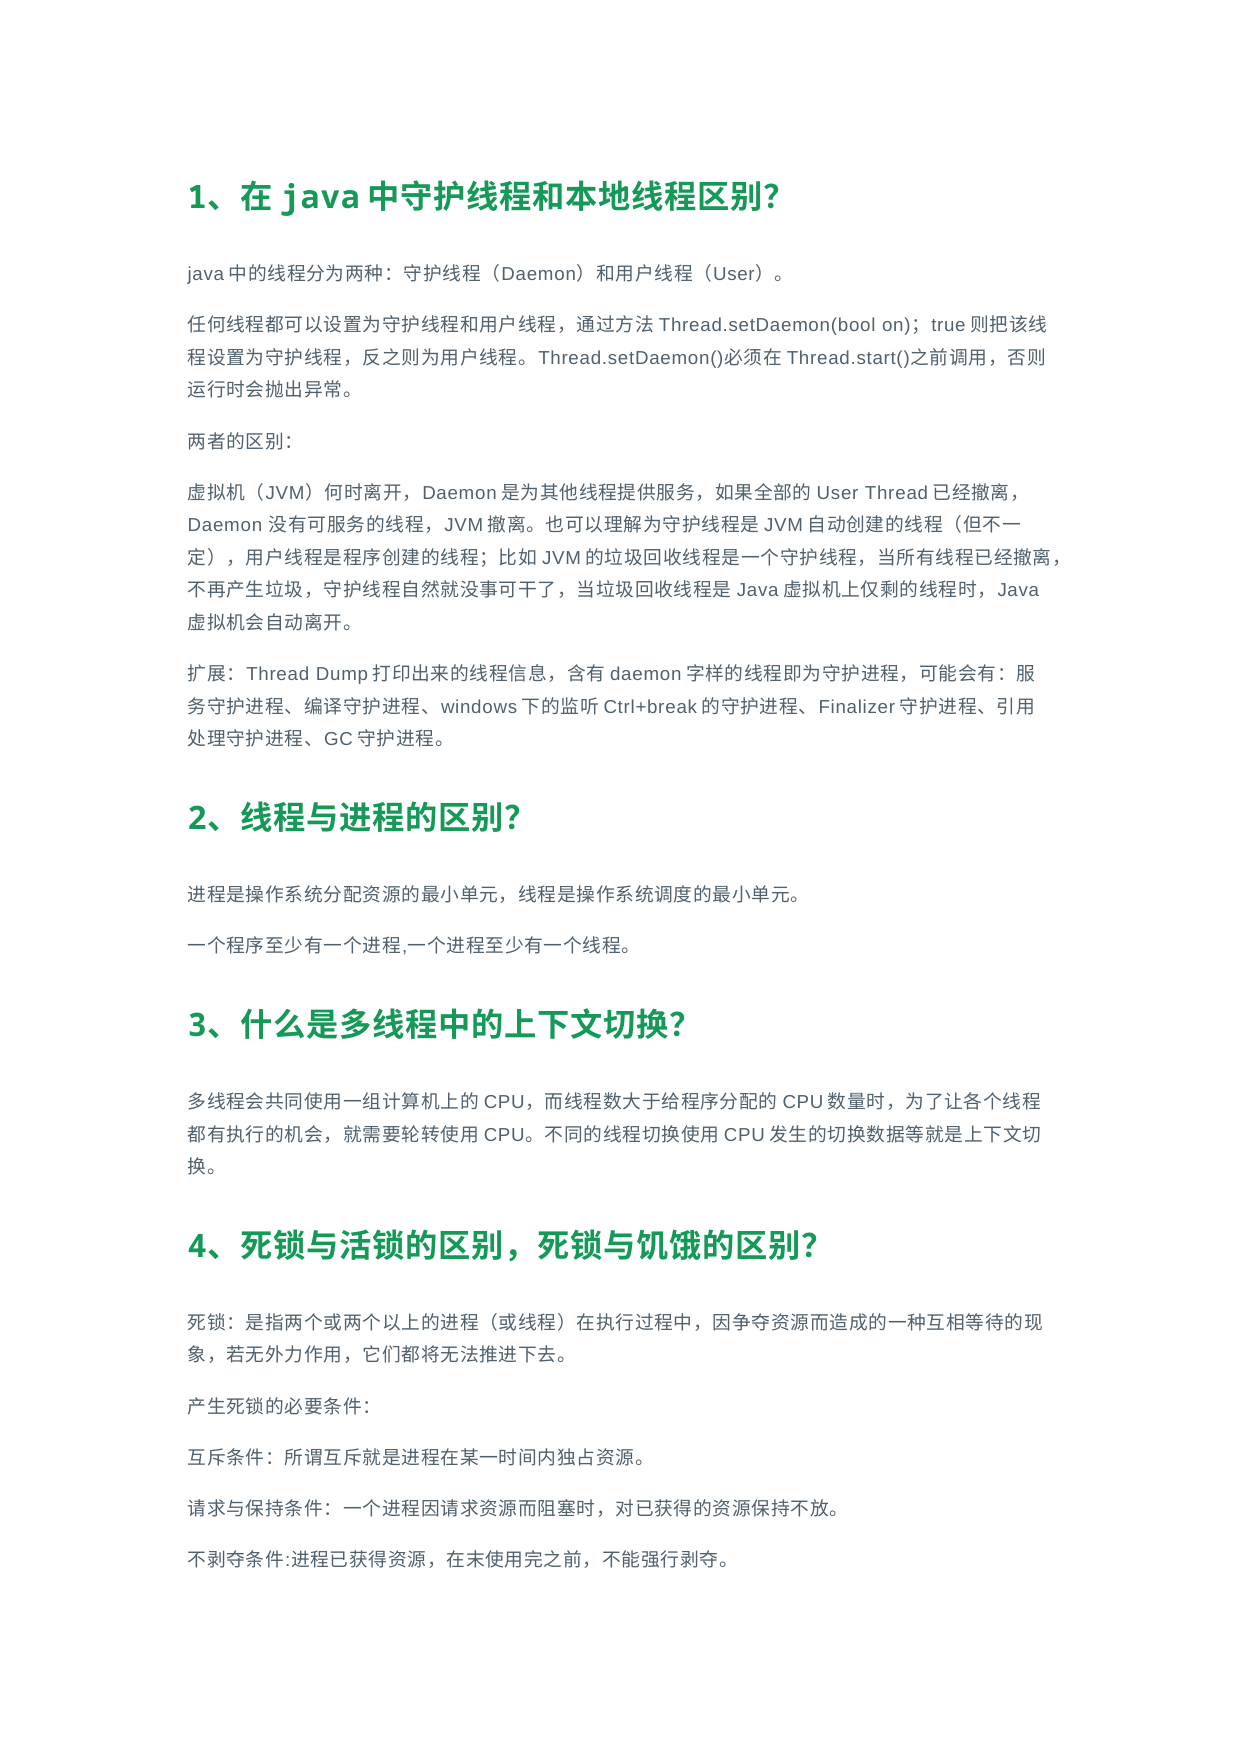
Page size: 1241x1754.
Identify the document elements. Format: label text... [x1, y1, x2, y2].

subtitle 4、死锁与活锁的区别，死锁与饥饿的区别？ [187, 1211, 1053, 1276]
text 不剥夺条件:进程已获得资源，在末使用完之前，不能强行剥夺。 [187, 1542, 1053, 1575]
text 请求与保持条件：一个进程因请求资源而阻塞时，对已获得的资源保持不放。 [187, 1491, 1053, 1524]
text 任何线程都可以设置为守护线程和用户线程，通过方法Thread.setDaemon(bool on)；true则把该线程设置为守护线程，反之则为用户线程。Thread.setDaemon()必须在Thread.start()之前调用，否则运行时会抛出异常。 [187, 307, 1053, 405]
text 进程是操作系统分配资源的最小单元，线程是操作系统调度的最小单元。 [187, 877, 1053, 909]
text 扩展：Thread Dump打印出来的线程信息，含有daemon字样的线程即为守护进程，可能会有：服务守护进程、编译守护进程、windows下的监听Ctrl+break的守护进程、Finalizer守护进程、引用处理守护进程、GC守护进程。 [187, 656, 1053, 754]
subtitle 3、什么是多线程中的上下文切换？ [187, 990, 1053, 1055]
text 死锁：是指两个或两个以上的进程（或线程）在执行过程中，因争夺资源而造成的一种互相等待的现象，若无外力作用，它们都将无法推进下去。 [187, 1305, 1053, 1370]
text 一个程序至少有一个进程,一个进程至少有一个线程。 [187, 928, 1053, 961]
text 产生死锁的必要条件： [187, 1389, 1053, 1421]
subtitle 2、线程与进程的区别？ [187, 783, 1053, 848]
text 互斥条件：所谓互斥就是进程在某一时间内独占资源。 [187, 1440, 1053, 1472]
text 两者的区别： [187, 424, 1053, 456]
text 多线程会共同使用一组计算机上的CPU，而线程数大于给程序分配的CPU数量时，为了让各个线程都有执行的机会，就需要轮转使用CPU。不同的线程切换使用CPU发生的切换数据等就是上下文切换。 [187, 1084, 1053, 1182]
text 虚拟机（JVM）何时离开，Daemon是为其他线程提供服务，如果全部的User Thread已经撤离，Daemon 没有可服务的线程，JVM撤离。也可以理解为守护线程是JVM自动创建的线程（但不一定），用户线程是程序创建的线程；比如JVM的垃圾回收线程是一个守护线程，当所有线程已经撤离，不再产生垃圾，守护线程自然就没事可干了，当垃圾回收线程是Java虚拟机上仅剩的线程时，Java虚拟机会自动离开。 [187, 475, 1053, 637]
text java中的线程分为两种：守护线程（Daemon）和用户线程（User）。 [187, 256, 1053, 289]
subtitle 1、在java中守护线程和本地线程区别？ [187, 162, 1053, 227]
